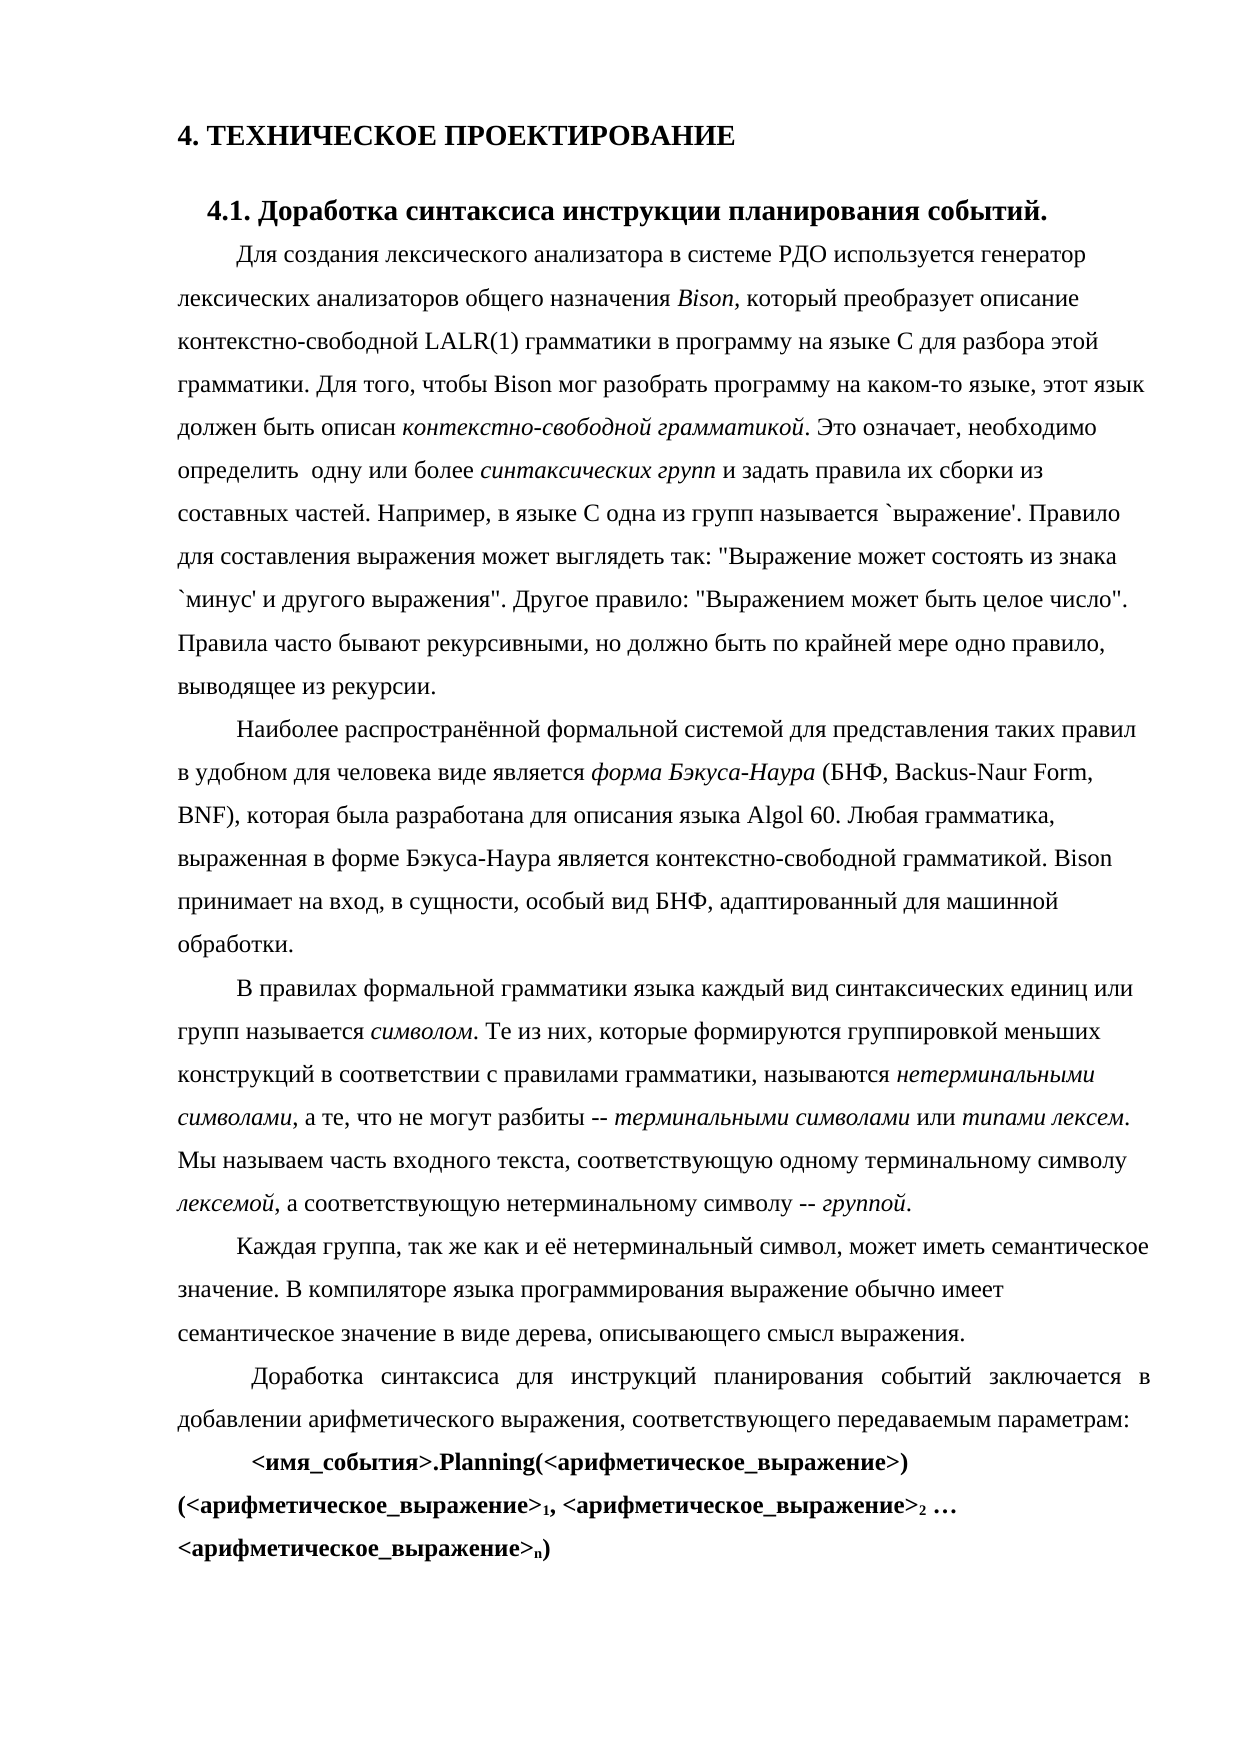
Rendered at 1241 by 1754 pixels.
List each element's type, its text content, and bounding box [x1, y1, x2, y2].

text Наиболее распространённой формальной системой для представления таких правил в удобном для человека виде является форма Бэкуса-Наура (БНФ, Backus-Naur Form, BNF), которая была разработана для описания языка Algol 60. Любая грамматика, выраженная в форме Бэкуса-Наура является контекстно-свободной грамматикой. Bison принимает на вход, в сущности, особый вид БНФ, адаптированный для машинной обработки. [177, 714, 1152, 958]
subtitle ТЕХНИЧЕСКОЕ ПРОЕКТИРОВАНИЕ [177, 118, 1152, 152]
text Доработка синтаксиса для инструкций планирования событий заключается в добавлении арифметического выражения, соответствующего передаваемым параметрам: [177, 1361, 1152, 1433]
text Каждая группа, так же как и её нетерминальный символ, может иметь семантическое значение. В компиляторе языка программирования выражение обычно имеет семантическое значение в виде дерева, описывающего смысл выражения. [177, 1231, 1152, 1346]
subtitle Доработка синтаксиса инструкции планирования событий. [207, 193, 1152, 227]
text <имя_события>.Planning(<арифметическое_выражение>) (<арифметическое_выражение>1, <арифметическое_выражение>2 …<арифметическое_выражение>n) [177, 1447, 1152, 1562]
text В правилах формальной грамматики языка каждый вид синтаксических единиц или групп называется символом. Те из них, которые формируются группировкой меньших конструкций в соответствии с правилами грамматики, называются нетерминальными символами, а те, что не могут разбиты -- терминальными символами или типами лексем. Мы называем часть входного текста, соответствующую одному терминальному символу лексемой, а соответствующую нетерминальному символу -- группой. [177, 973, 1152, 1217]
text Для создания лексического анализатора в системе РДО используется генератор лексических анализаторов общего назначения Bison, который преобразует описание контекстно-свободной LALR(1) грамматики в программу на языке C для разбора этой грамматики. Для того, чтобы Bison мог разобрать программу на каком-то языке, этот язык должен быть описан контекстно-свободной грамматикой. Это означает, необходимо определить одну или более синтаксических групп и задать правила их сборки из составных частей. Например, в языке C одна из групп называется `выражение'. Правило для составления выражения может выглядеть так: "Выражение может состоять из знака `минус' и другого выражения". Другое правило: "Выражением может быть целое число". Правила часто бывают рекурсивными, но должно быть по крайней мере одно правило, выводящее из рекурсии. [177, 239, 1152, 699]
